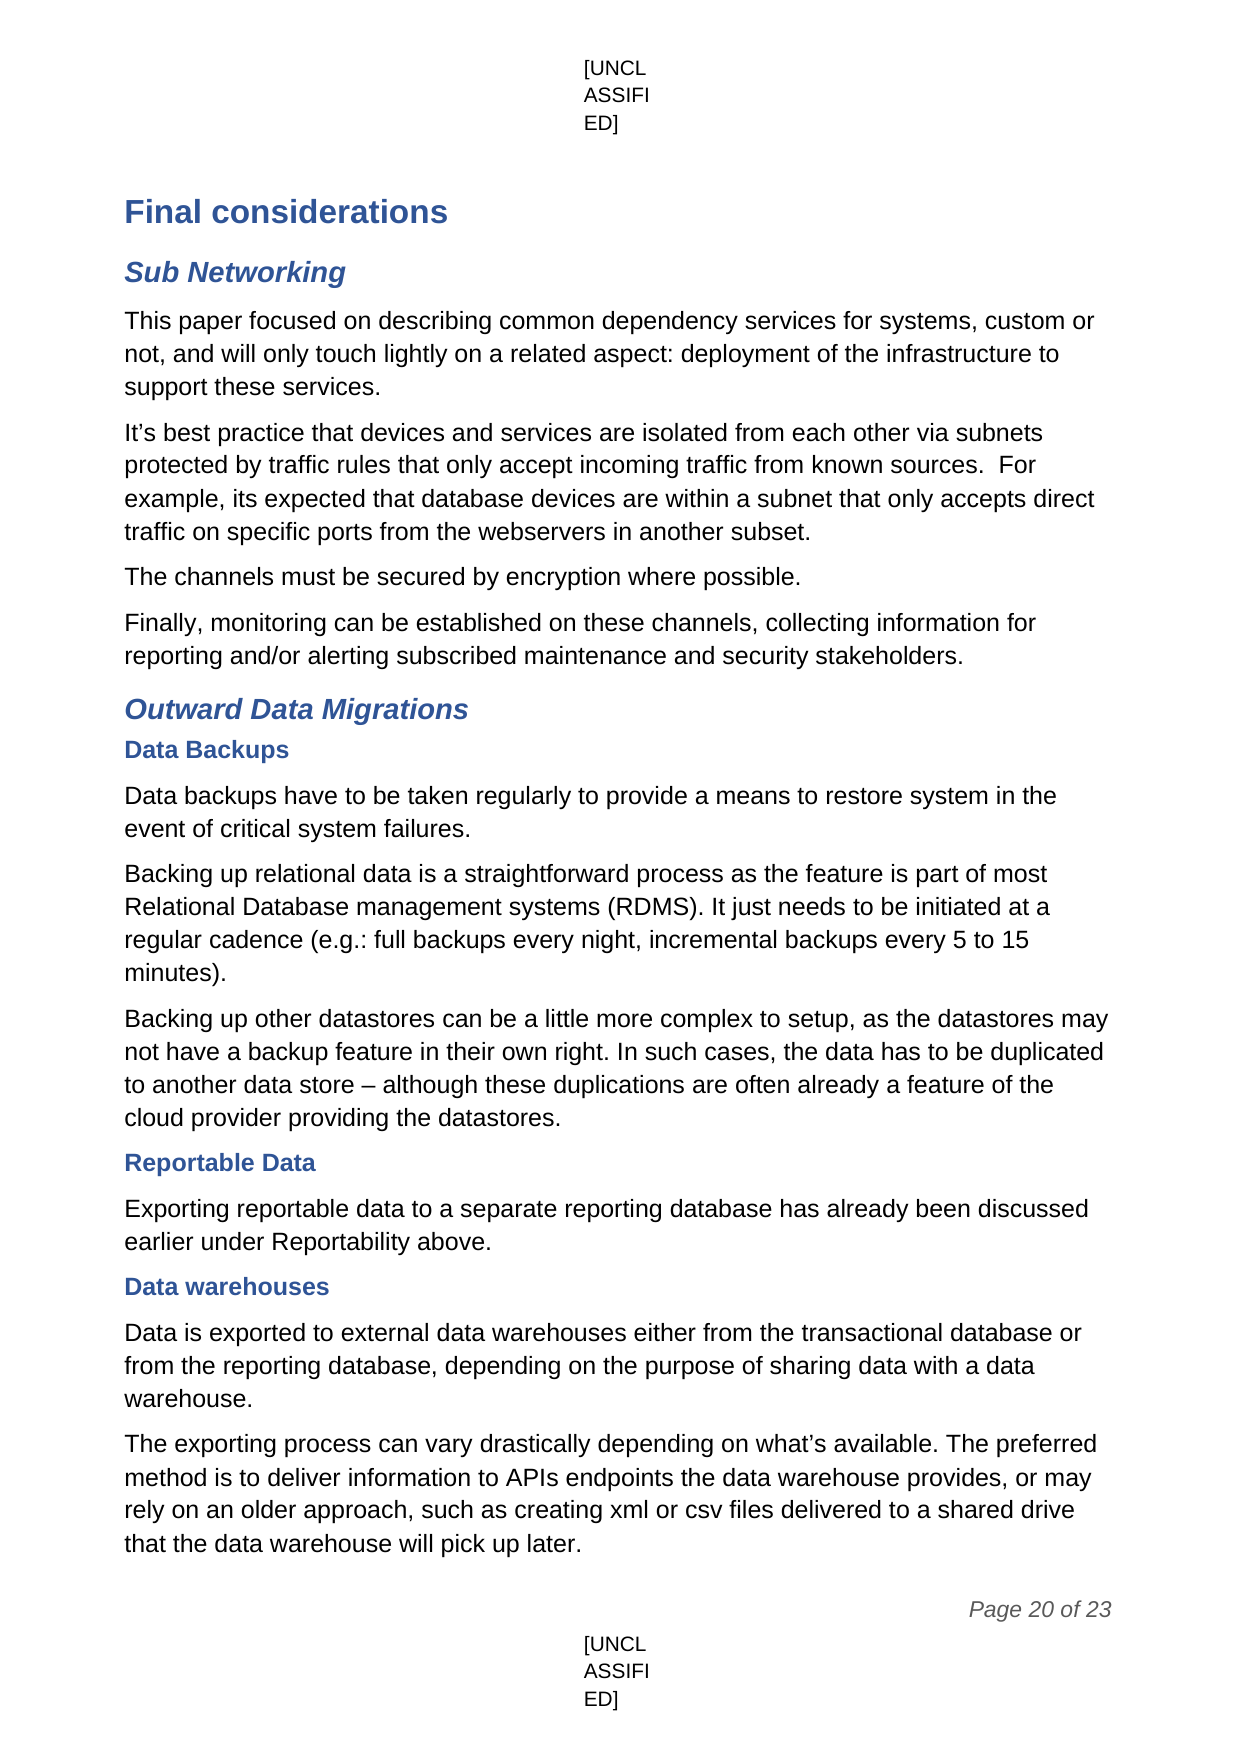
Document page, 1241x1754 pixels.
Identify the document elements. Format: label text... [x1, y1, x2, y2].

subtitle Data warehouses [124, 1272, 1116, 1301]
subtitle Data Backups [124, 735, 1116, 764]
text Backing up relational data is a straightforward process as the feature is part of most Relational Database management systems (RDMS). It just needs to be initiated at a regular cadence (e.g.: full backups every night, incremental backups every 5 to 15 minutes). [124, 859, 1116, 987]
subtitle Final considerations [124, 192, 1116, 230]
text Data backups have to be taken regularly to provide a means to restore system in the event of critical system failures. [124, 781, 1116, 842]
subtitle Sub Networking [124, 255, 1116, 288]
text The channels must be secured by encryption where possible. [124, 562, 1116, 591]
text This paper focused on describing common dependency services for systems, custom or not, and will only touch lightly on a related aspect: deployment of the infrastructure to support these services. [124, 306, 1116, 401]
subtitle Reportable Data [124, 1148, 1116, 1177]
text It’s best practice that devices and services are isolated from each other via subnets protected by traffic rules that only accept incoming traffic from known sources. For example, its expected that database devices are within a subnet that only accepts direct traffic on specific ports from the webservers in another subset. [124, 417, 1116, 545]
text Data is exported to external data warehouses either from the transactional database or from the reporting database, depending on the purpose of sharing data with a data warehouse. [124, 1318, 1116, 1413]
text Exporting reportable data to a separate reporting database has already been discussed earlier under Reportability above. [124, 1194, 1116, 1256]
text Backing up other datastores can be a little more complex to setup, as the datastores may not have a backup feature in their own right. In such cases, the data has to be duplicated to another data store – although these duplications are often already a feature of the cloud provider providing the datastores. [124, 1004, 1116, 1132]
subtitle Outward Data Migrations [124, 692, 1116, 726]
text The exporting process can vary drastically depending on what’s available. The preferred method is to deliver information to APIs endpoints the data warehouse provides, or may rely on an older approach, such as creating xml or csv files delivered to a shared drive that the data warehouse will pick up later. [124, 1429, 1116, 1557]
text Finally, monitoring can be established on these channels, collecting information for reporting and/or alerting subscribed maintenance and security stakeholders. [124, 608, 1116, 669]
